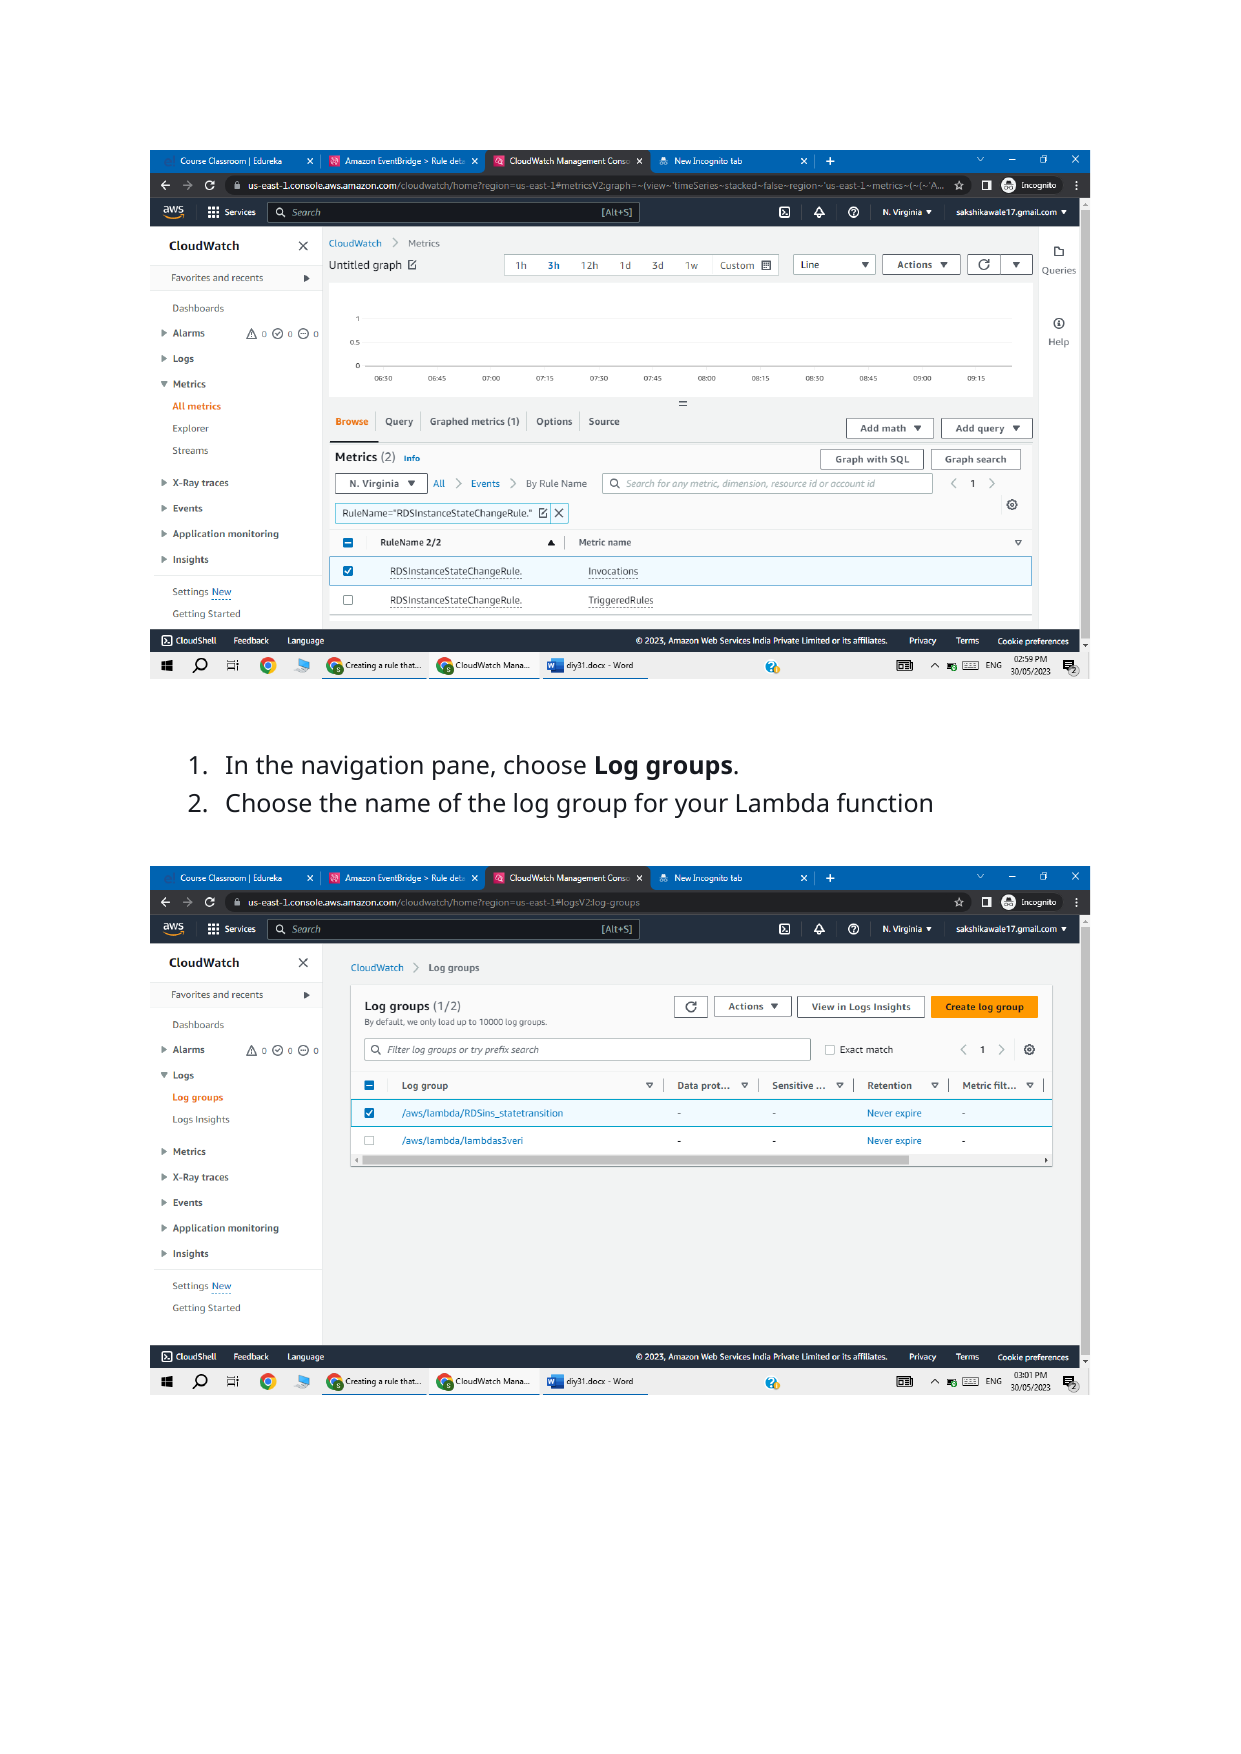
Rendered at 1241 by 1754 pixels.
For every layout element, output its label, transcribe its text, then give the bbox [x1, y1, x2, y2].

picture [150, 150, 1091, 679]
list In the navigation pane, choose Log groups. [187, 744, 1090, 782]
list Choose the name of the log group for your Lambda function [187, 782, 1090, 819]
picture [150, 866, 1091, 1395]
